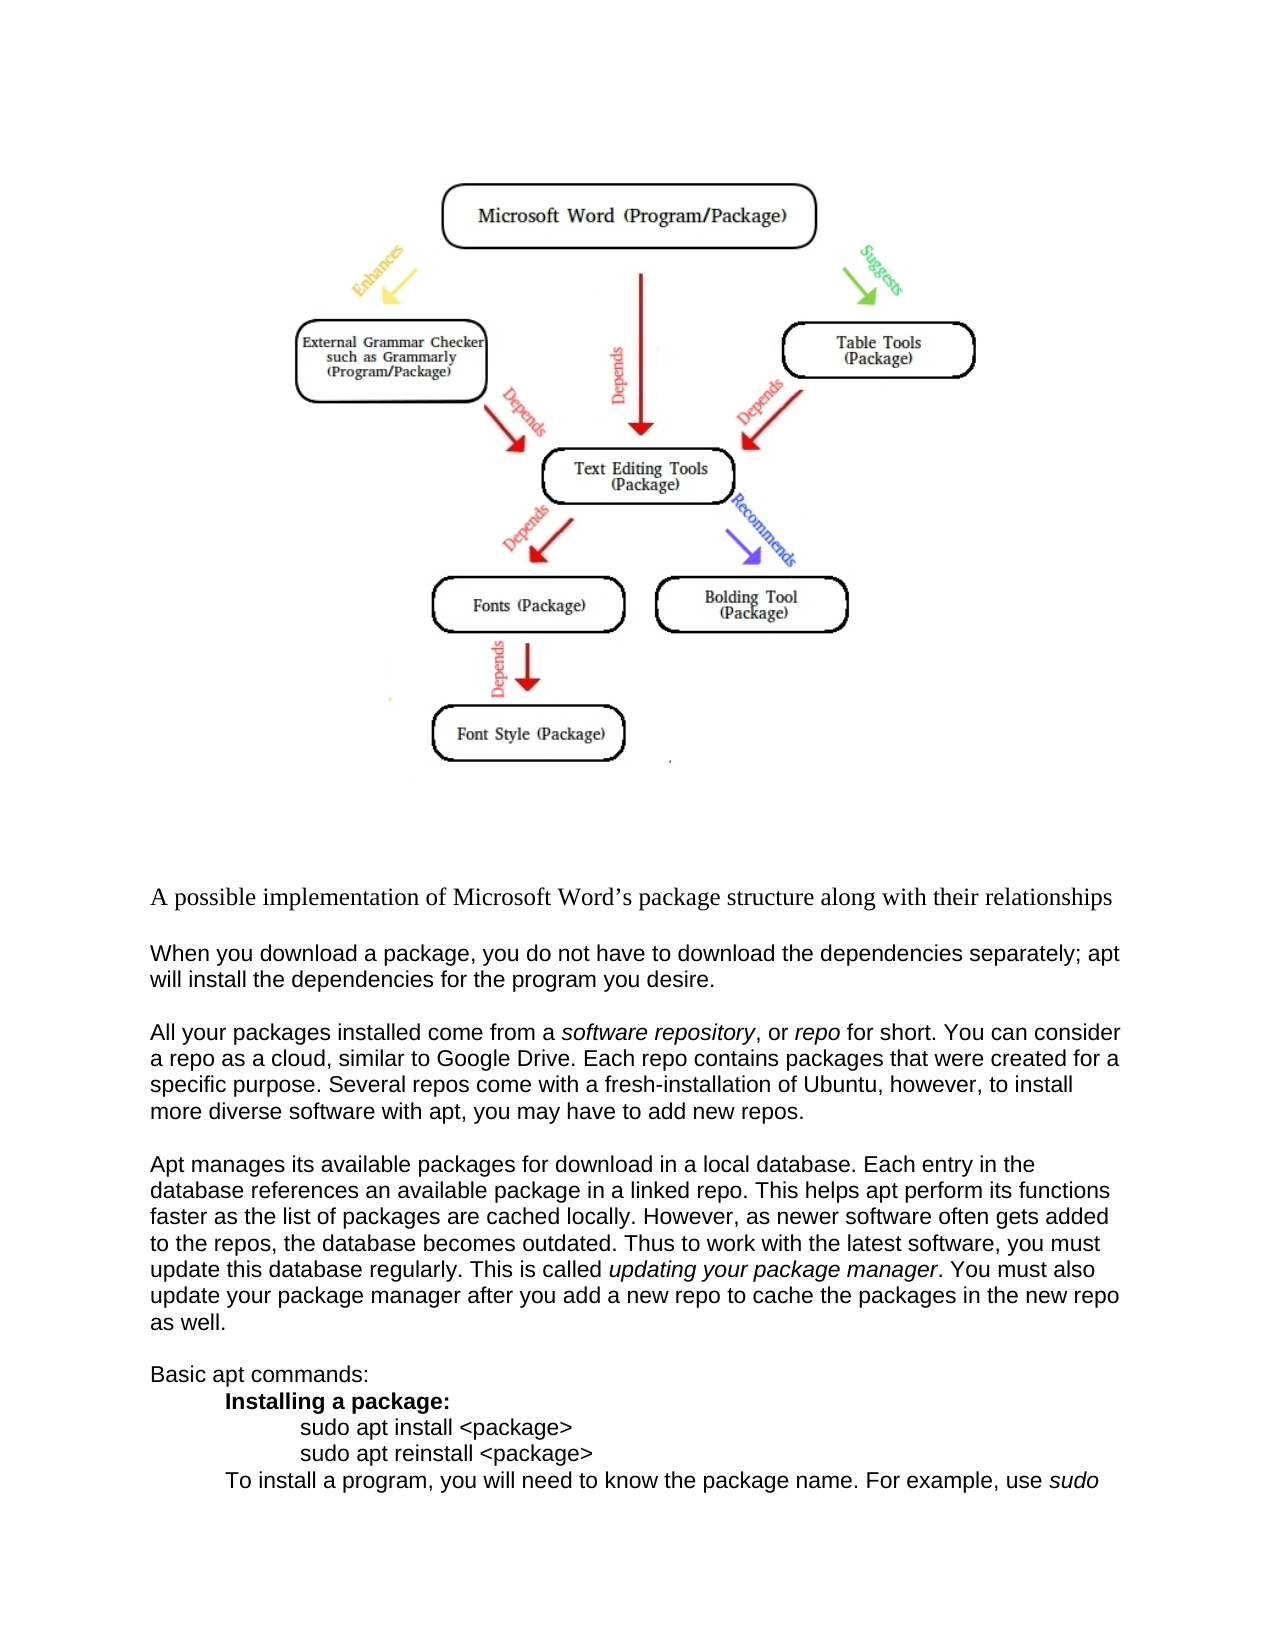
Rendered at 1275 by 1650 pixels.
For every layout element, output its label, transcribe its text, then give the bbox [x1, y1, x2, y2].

picture [150, 150, 1125, 883]
text A possible implementation of Microsoft Word’s package structure along with their relationships [150, 883, 1125, 911]
text Apt manages its available packages for download in a local database. Each entry in the database references an available package in a linked repo. This helps apt perform its functions faster as the list of packages are cached locally. However, as newer software often gets added to the repos, the database becomes outdated. Thus to work with the latest software, you must update this database regularly. This is called updating your package manager. You must also update your package manager after you add a new repo to cache the packages in the new repo as well. [150, 1151, 1125, 1335]
text sudo apt reinstall <package> [225, 1440, 1125, 1467]
text Installing a package: [150, 1388, 1125, 1414]
text When you download a package, you do not have to download the dependencies separately; apt will install the dependencies for the program you desire. [150, 940, 1125, 992]
text All your packages installed come from a software repository, or repo for short. You can consider a repo as a cloud, similar to Google Drive. Each repo contains packages that were created for a specific purpose. Several repos come with a fresh-installation of Ubuntu, however, to install more diverse software with apt, you may have to add new repos. [150, 1019, 1125, 1124]
text Basic apt commands: [150, 1361, 1125, 1388]
text sudo apt install <package> [225, 1414, 1125, 1440]
